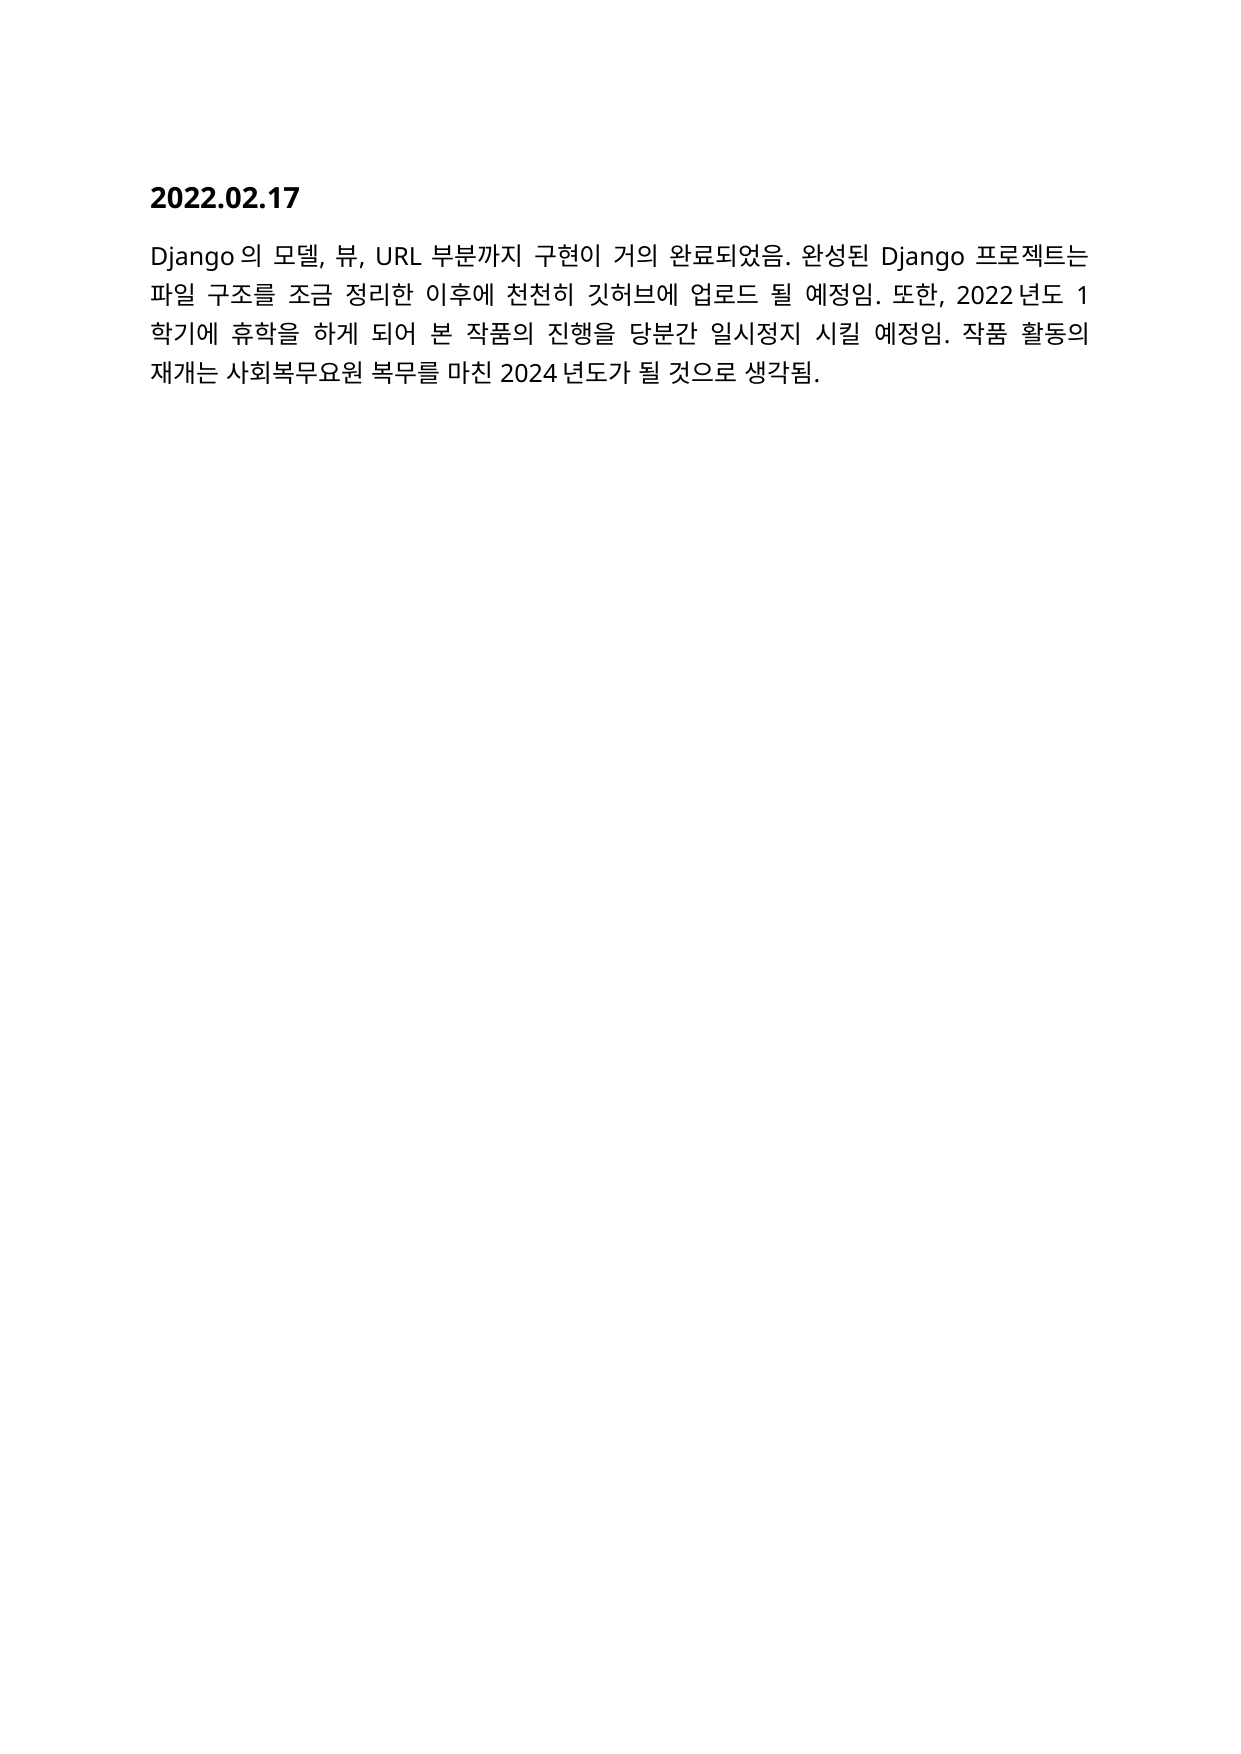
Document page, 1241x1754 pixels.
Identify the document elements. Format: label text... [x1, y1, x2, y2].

text 2022.02.17 [150, 177, 1090, 217]
text Django의 모델, 뷰, URL 부분까지 구현이 거의 완료되었음. 완성된 Django 프로젝트는 파일 구조를 조금 정리한 이후에 천천히 깃허브에 업로드 될 예정임. 또한, 2022년도 1학기에 휴학을 하게 되어 본 작품의 진행을 당분간 일시정지 시킬 예정임. 작품 활동의 재개는 사회복무요원 복무를 마친 2024년도가 될 것으로 생각됨. [150, 237, 1090, 390]
